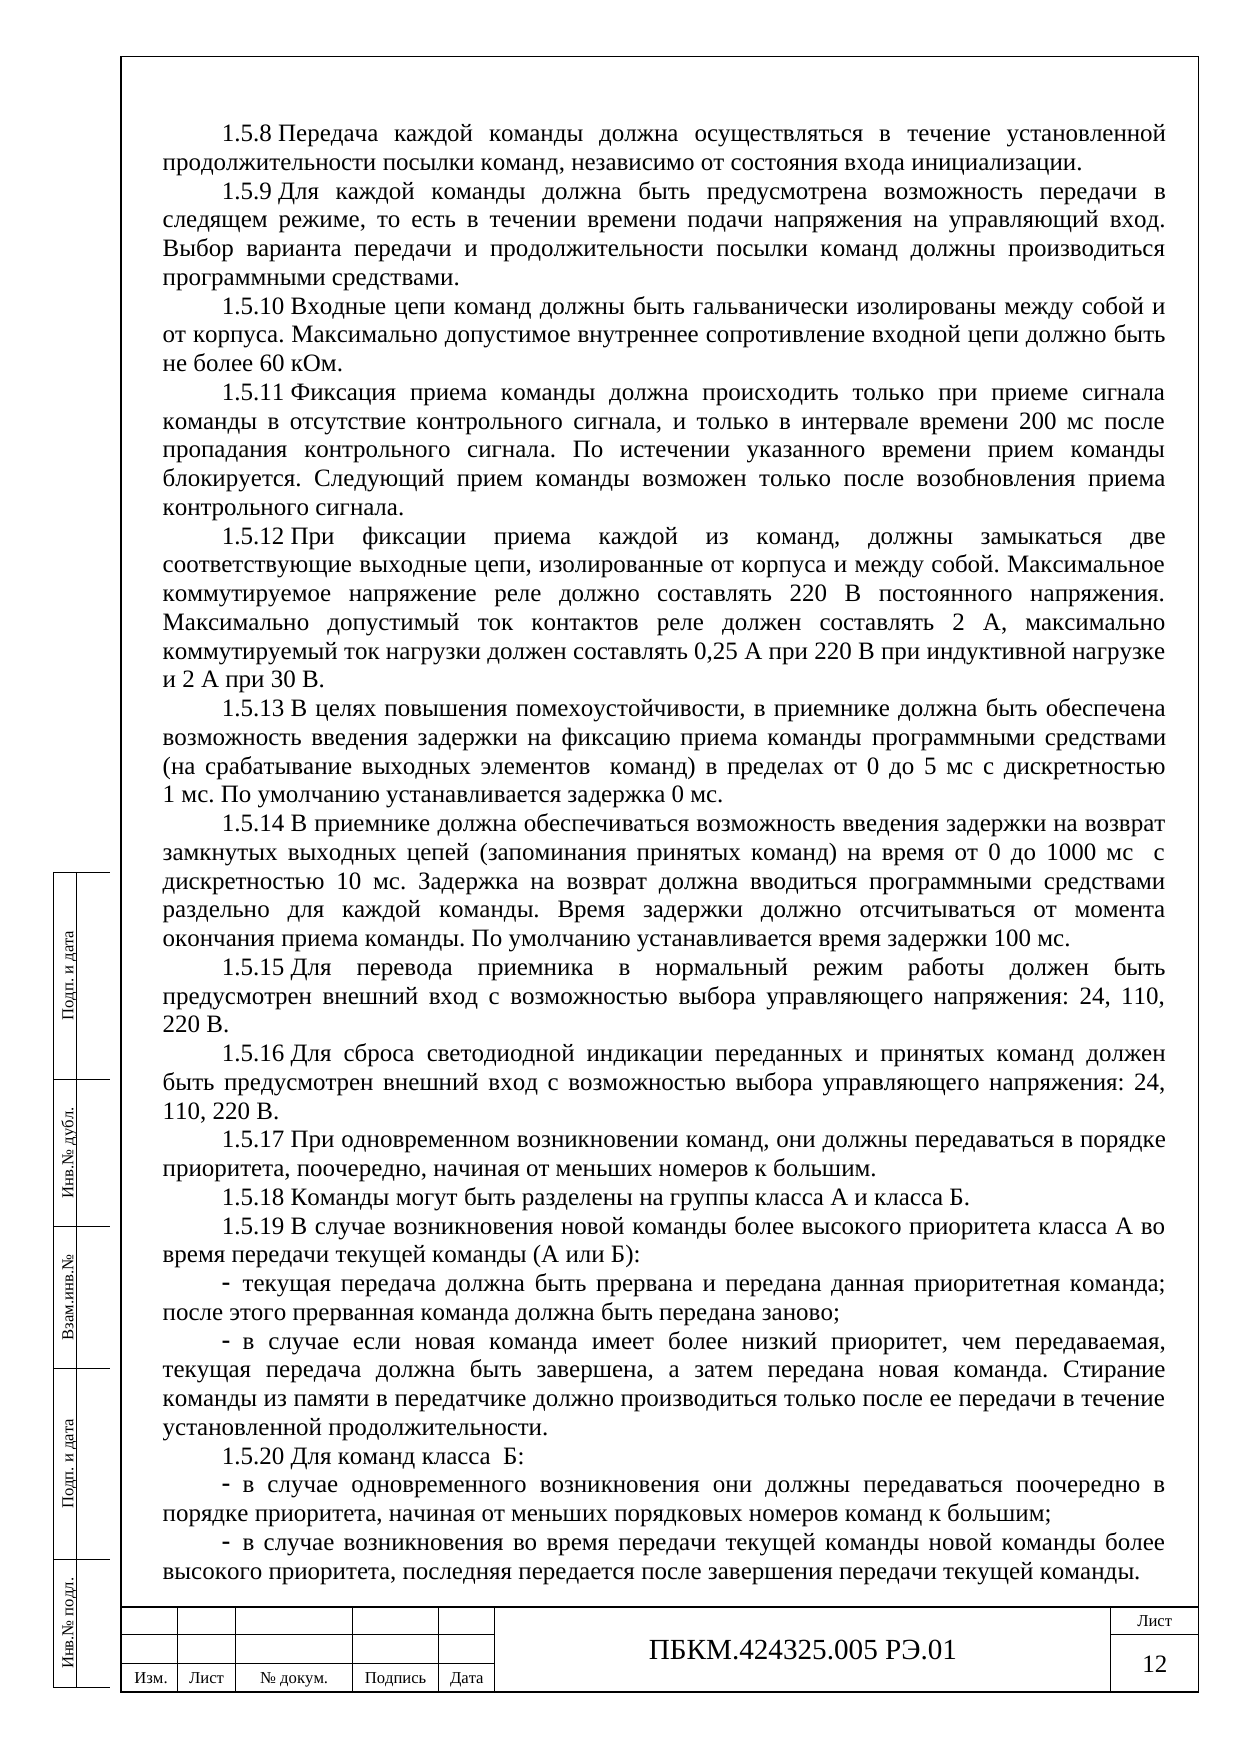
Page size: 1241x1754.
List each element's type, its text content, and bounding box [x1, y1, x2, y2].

list Команды могут быть разделены на группы класса А и класса Б. [162, 1182, 1166, 1211]
list При одновременном возникновении команд, они должны передаваться в порядке приоритета, поочередно, начиная от меньших номеров к большим. [162, 1124, 1166, 1182]
list Передача каждой команды должна осуществляться в течение установленной продолжительности посылки команд, независимо от состояния входа инициализации. [162, 118, 1166, 176]
list в случае одновременного возникновения они должны передаваться поочередно в порядке приоритета, начиная от меньших порядковых номеров команд к большим; [162, 1469, 1166, 1527]
list Для перевода приемника в нормальный режим работы должен быть предусмотрен внешний вход с возможностью выбора управляющего напряжения: 24, 110, 220 В. [162, 952, 1166, 1038]
list В приемнике должна обеспечиваться возможность введения задержки на возврат замкнутых выходных цепей (запоминания принятых команд) на время от 0 до 1000 мс с дискретностью 10 мс. Задержка на возврат должна вводиться программными средствами раздельно для каждой команды. Время задержки должно отсчитываться от момента окончания приема команды. По умолчанию устанавливается время задержки 100 мс. [162, 808, 1166, 952]
list Входные цепи команд должны быть гальванически изолированы между собой и от корпуса. Максимально допустимое внутреннее сопротивление входной цепи должно быть не более 60 кОм. [162, 291, 1166, 377]
list Для каждой команды должна быть предусмотрена возможность передачи в следящем режиме, то есть в течении времени подачи напряжения на управляющий вход. Выбор варианта передачи и продолжительности посылки команд должны производиться программными средствами. [162, 176, 1166, 291]
list Для сброса светодиодной индикации переданных и принятых команд должен быть предусмотрен внешний вход с возможностью выбора управляющего напряжения: 24, 110, 220 В. [162, 1038, 1166, 1124]
list В целях повышения помехоустойчивости, в приемнике должна быть обеспечена возможность введения задержки на фиксацию приема команды программными средствами (на срабатывание выходных элементов команд) в пределах от 0 до 5 мс с дискретностью 1 мс. По умолчанию устанавливается задержка 0 мс. [162, 693, 1166, 808]
list текущая передача должна быть прервана и передана данная приоритетная команда; после этого прерванная команда должна быть передана заново; [162, 1268, 1166, 1326]
list в случае если новая команда имеет более низкий приоритет, чем передаваемая, текущая передача должна быть завершена, а затем передана новая команда. Стирание команды из памяти в передатчике должно производиться только после ее передачи в течение установленной продолжительности. [162, 1326, 1166, 1441]
list в случае возникновения во время передачи текущей команды новой команды более высокого приоритета, последняя передается после завершения передачи текущей команды. [162, 1527, 1166, 1584]
list Фиксация приема команды должна происходить только при приеме сигнала команды в отсутствие контрольного сигнала, и только в интервале времени 200 мс после пропадания контрольного сигнала. По истечении указанного времени прием команды блокируется. Следующий прием команды возможен только после возобновления приема контрольного сигнала. [162, 377, 1166, 521]
list В случае возникновения новой команды более высокого приоритета класса А во время передачи текущей команды (А или Б): [162, 1211, 1166, 1268]
list При фиксации приема каждой из команд, должны замыкаться две соответствующие выходные цепи, изолированные от корпуса и между собой. Максимальное коммутируемое напряжение реле должно составлять 220 В постоянного напряжения. Максимально допустимый ток контактов реле должен составлять 2 А, максимально коммутируемый ток нагрузки должен составлять 0,25 А при 220 В при индуктивной нагрузке и 2 А при 30 В. [162, 521, 1166, 693]
list Для команд класса Б: [162, 1441, 1166, 1469]
